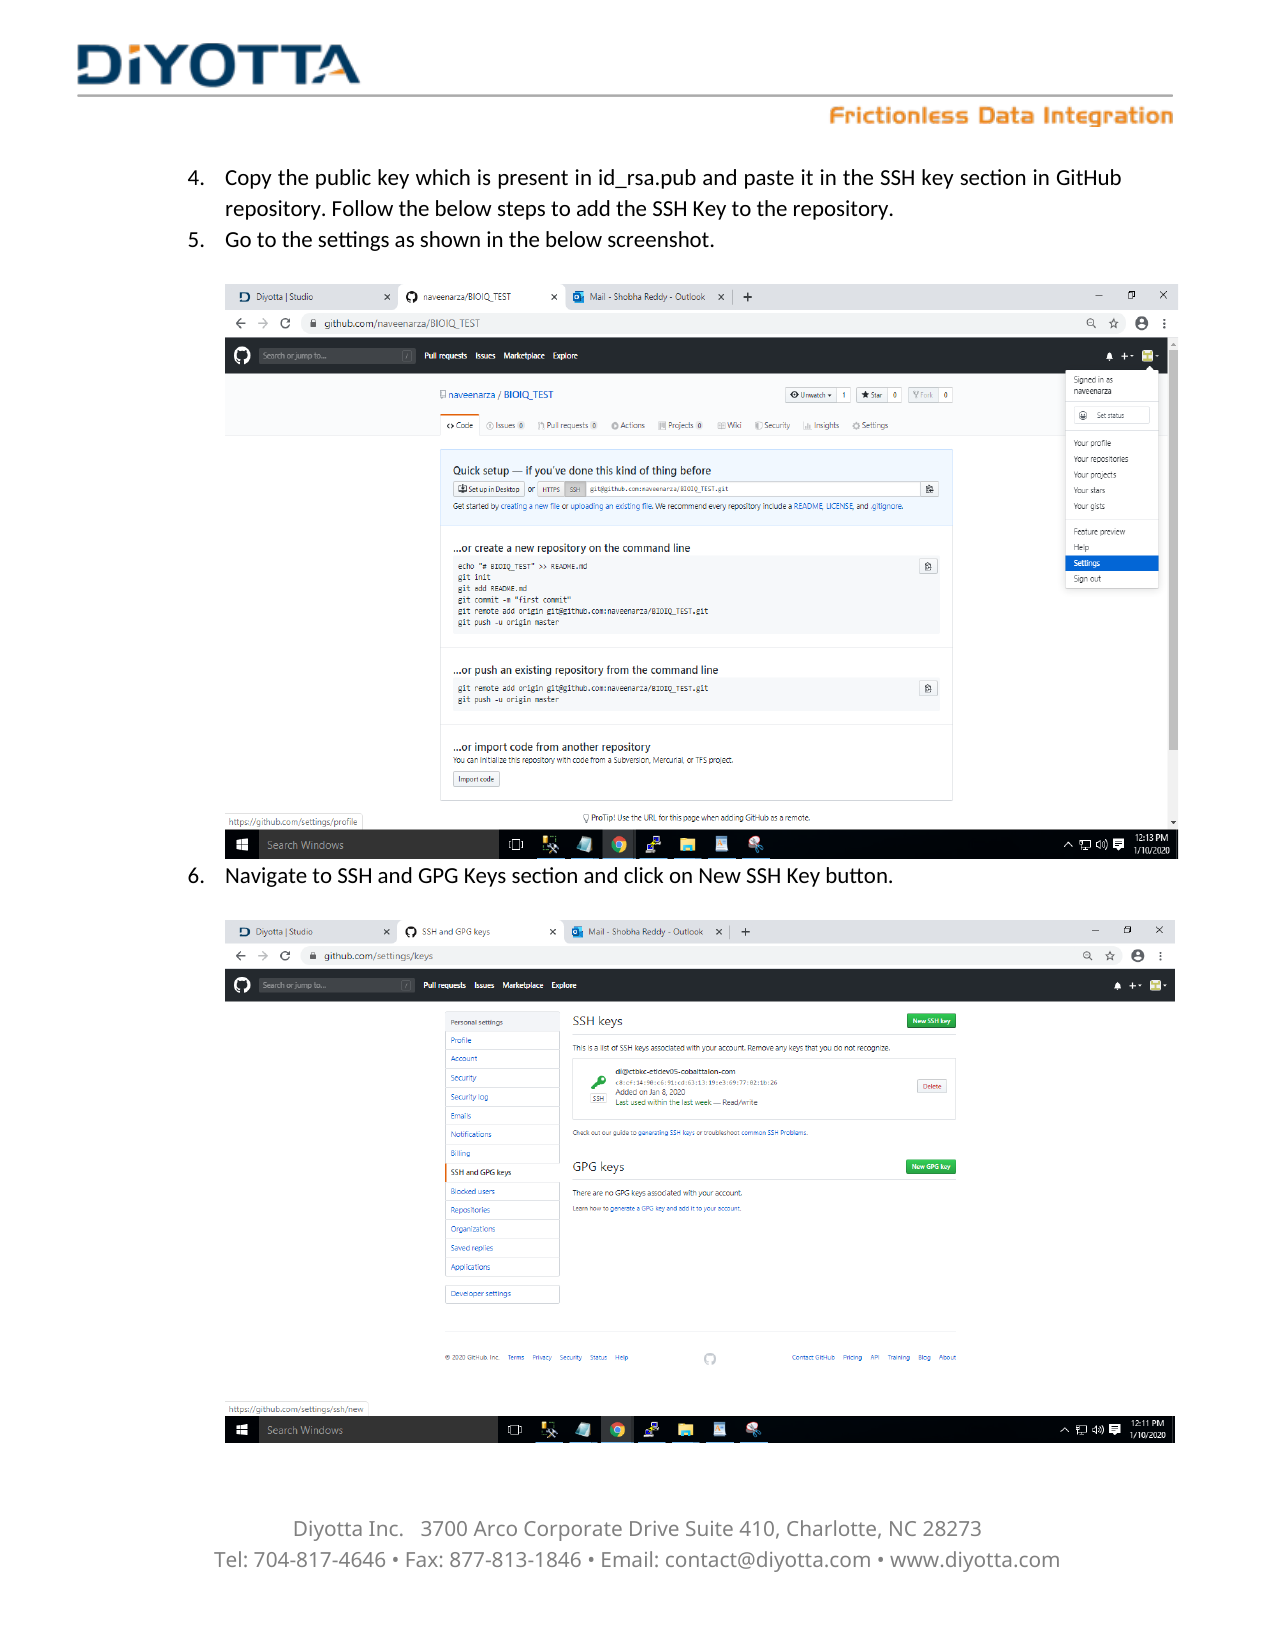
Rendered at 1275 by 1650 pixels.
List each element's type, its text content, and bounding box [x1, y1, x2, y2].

picture [225, 284, 1179, 859]
list Go to the settings as shown in the below screenshot. [187, 222, 1125, 253]
picture [225, 920, 1175, 1443]
list Navigate to SSH and GPG Keys section and click on New SSH Key button. [187, 858, 1125, 889]
list Copy the public key which is present in id_rsa.pub and paste it in the SSH key section in GitHub repository. Follow the below steps to add the SSH Key to the repository. [187, 159, 1125, 222]
picture [75, 42, 1175, 127]
